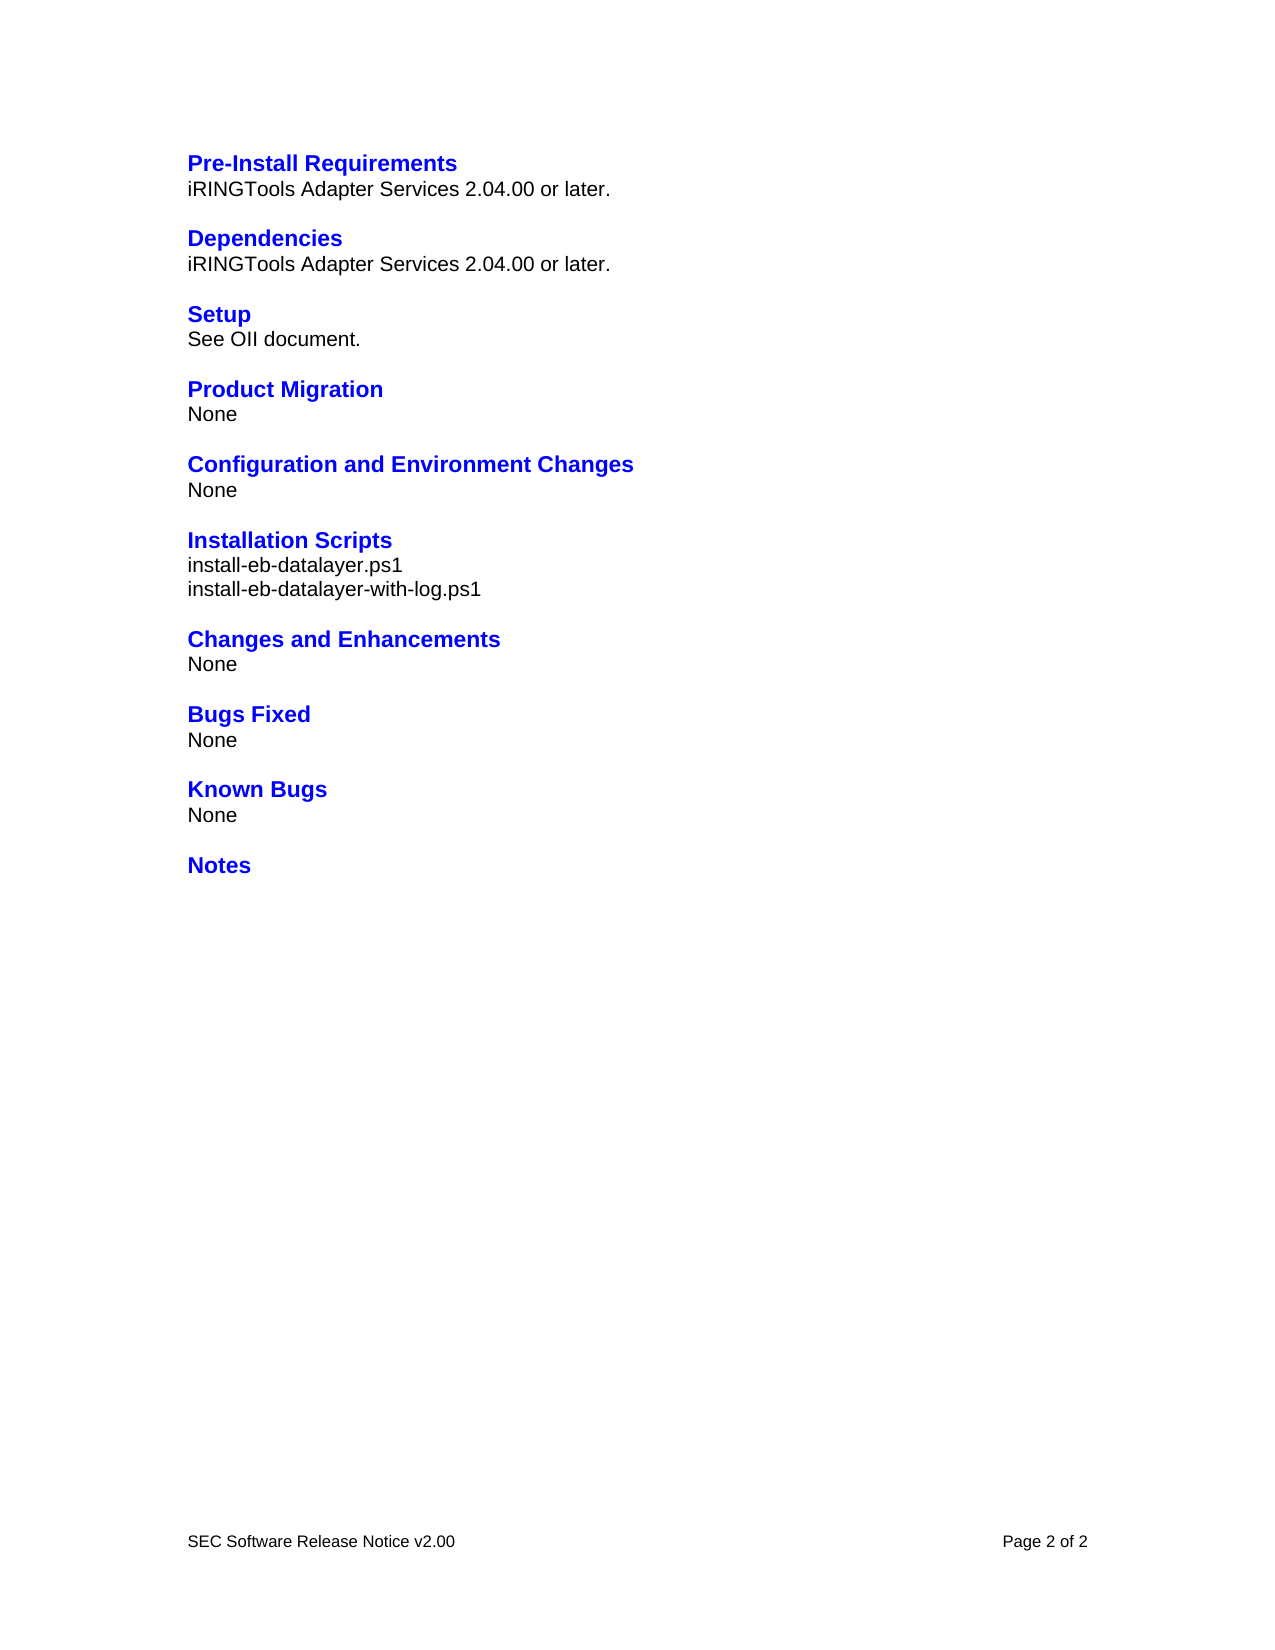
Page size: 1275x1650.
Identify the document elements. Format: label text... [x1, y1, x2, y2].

text iRINGTools Adapter Services 2.04.00 or later. [187, 252, 1087, 276]
text None [187, 478, 1087, 502]
subtitle Pre-Install Requirements [187, 150, 1087, 176]
text None [187, 803, 1087, 827]
text None [187, 727, 1087, 751]
subtitle Product Migration [187, 376, 1087, 402]
subtitle Configuration and Environment Changes [187, 451, 1087, 478]
subtitle Installation Scripts install-eb-datalayer.ps1 install-eb-datalayer-with-log.ps1 [187, 527, 1087, 601]
text See OII document. [187, 327, 1087, 351]
subtitle Bugs Fixed [187, 701, 1087, 727]
subtitle Setup [187, 301, 1087, 327]
text None [187, 402, 1087, 426]
subtitle Dependencies [187, 225, 1087, 252]
subtitle Changes and Enhancements [187, 626, 1087, 652]
text iRINGTools Adapter Services 2.04.00 or later. [187, 176, 1087, 200]
subtitle Notes [187, 852, 1087, 878]
text None [187, 652, 1087, 676]
subtitle Known Bugs [187, 776, 1087, 803]
